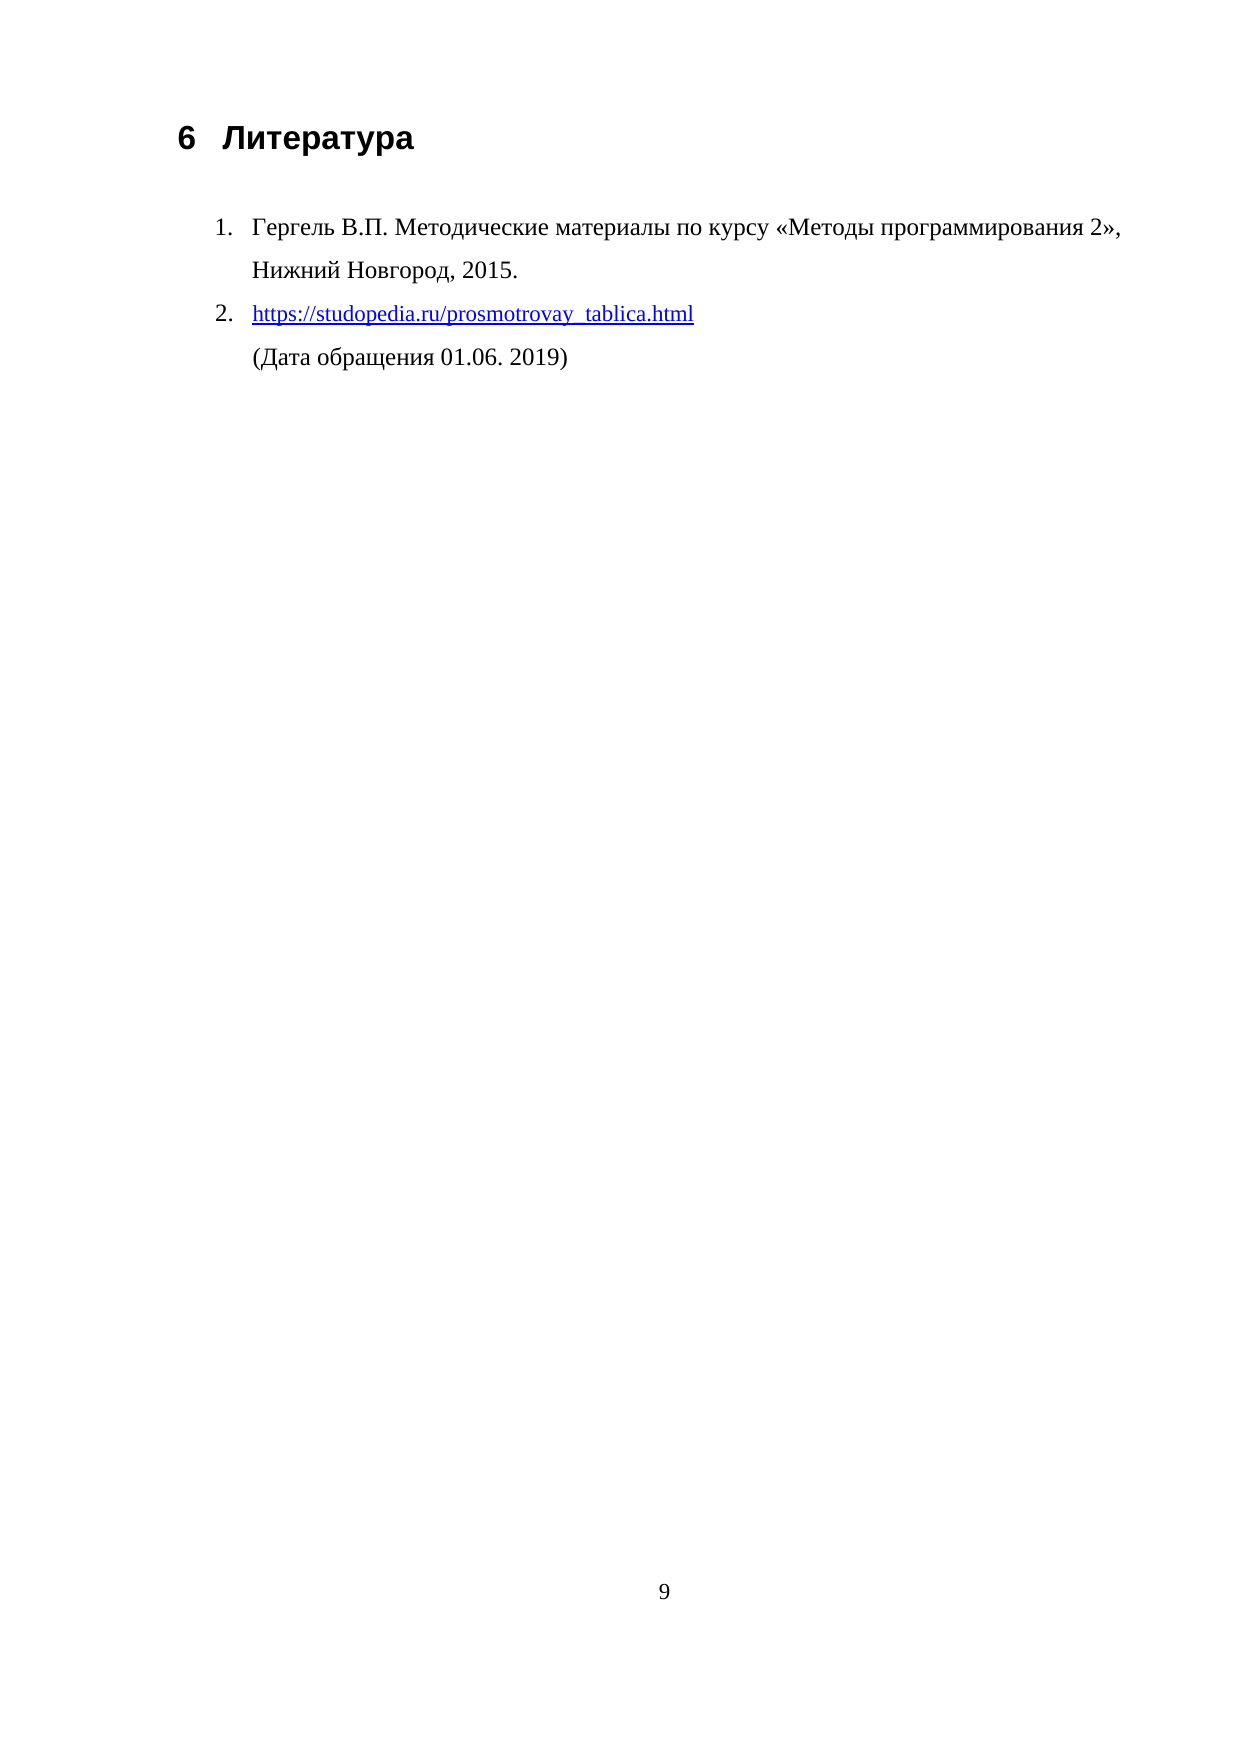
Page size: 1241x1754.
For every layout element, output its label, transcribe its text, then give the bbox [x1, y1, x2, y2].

list Гергель В.П. Методические материалы по курсу «Методы программирования 2», Нижний Новгород, 2015. [214, 212, 1152, 284]
list https://studopedia.ru/prosmotrovay_tablica.html [215, 298, 1152, 327]
subtitle Литература [177, 118, 1152, 157]
list (Дата обращения 01.06. 2019) [252, 342, 1152, 370]
